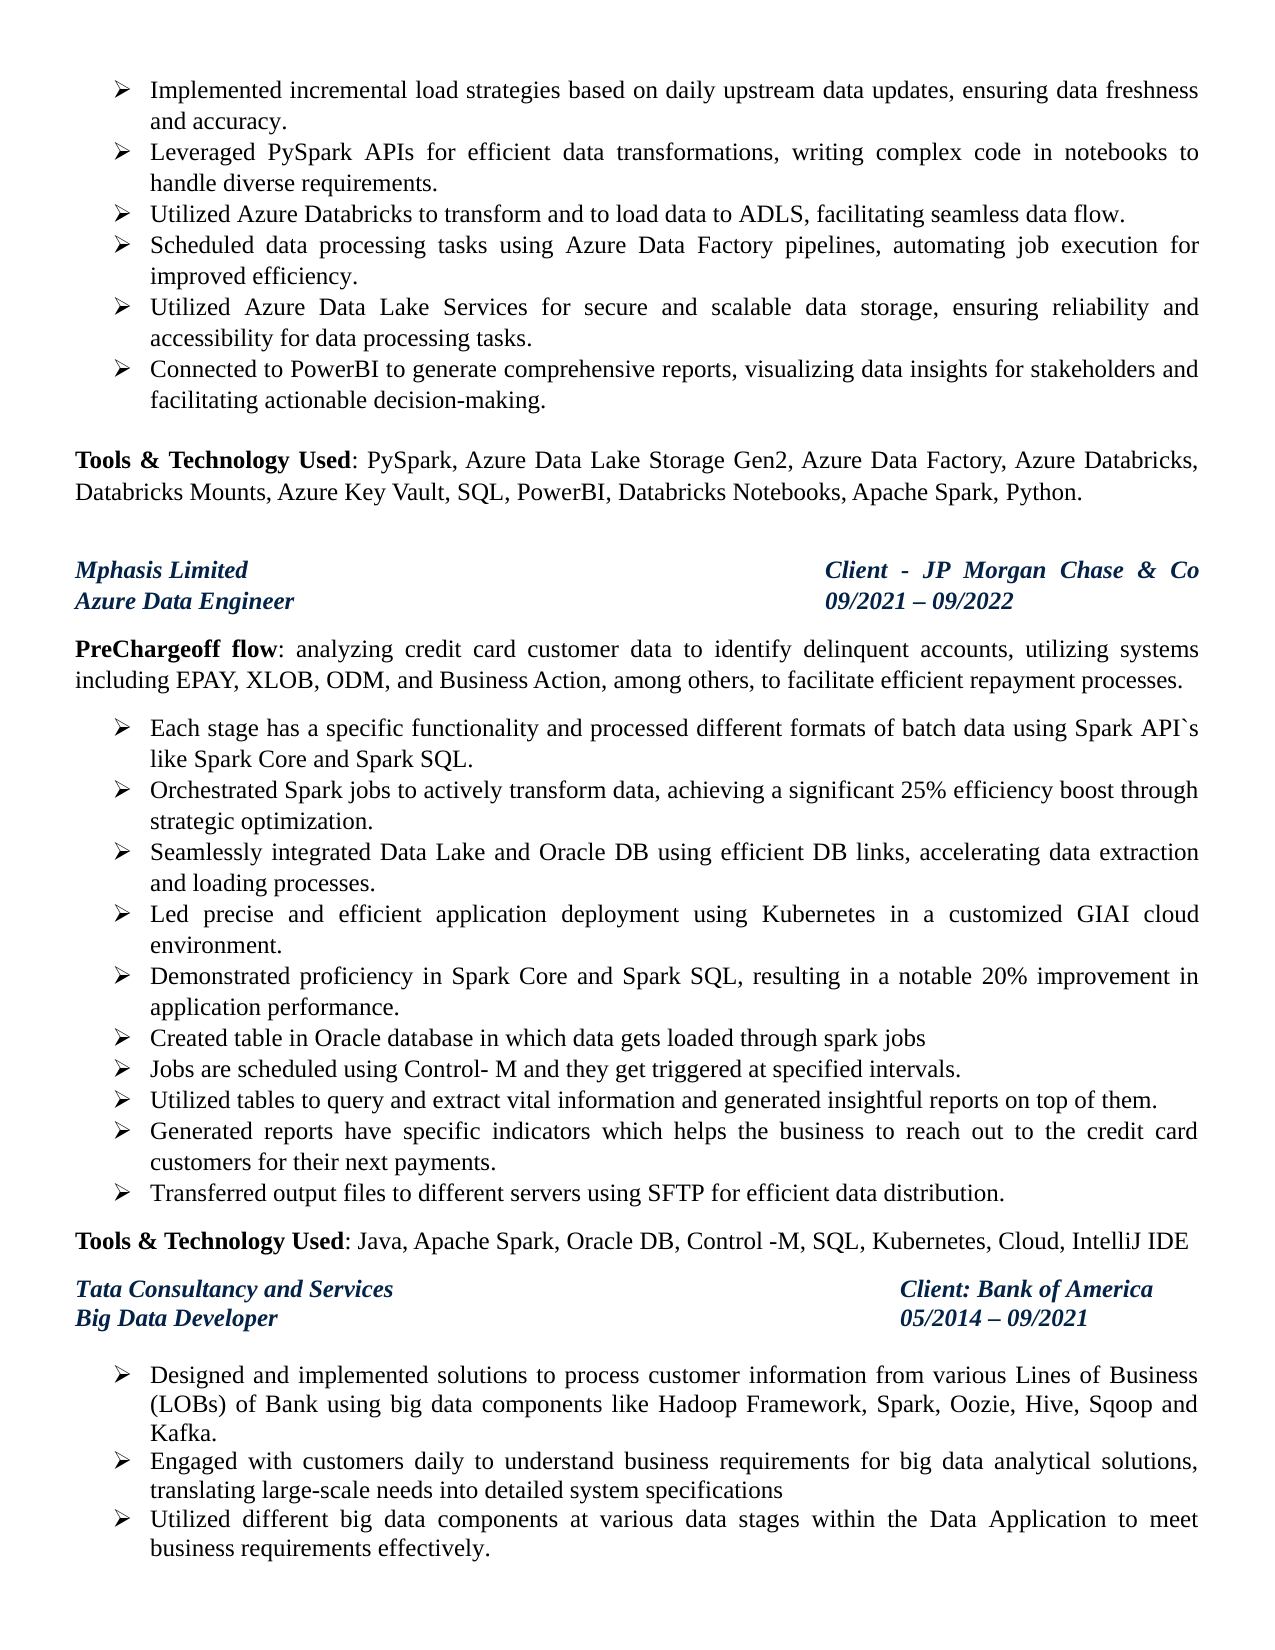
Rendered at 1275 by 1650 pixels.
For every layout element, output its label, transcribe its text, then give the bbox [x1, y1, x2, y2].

text Mphasis Limited Client - JP Morgan Chase & Co Azure Data Engineer 09/2021 – 09/2022 [75, 555, 1200, 615]
list Utilized Azure Data Lake Services for secure and scalable data storage, ensuring reliability and accessibility for data processing tasks. [112, 292, 1200, 352]
list Led precise and efficient application deployment using Kubernetes in a customized GIAI cloud environment. [112, 899, 1200, 959]
list Jobs are scheduled using Control- M and they get triggered at specified intervals. [112, 1054, 1200, 1083]
list Designed and implemented solutions to process customer information from various Lines of Business (LOBs) of Bank using big data components like Hadoop Framework, Spark, Oozie, Hive, Sqoop and Kafka. [112, 1360, 1200, 1446]
list Demonstrated proficiency in Spark Core and Spark SQL, resulting in a notable 20% improvement in application performance. [112, 961, 1200, 1021]
text Big Data Developer 05/2014 – 09/2021 [75, 1303, 1200, 1331]
text Tools & Technology Used: PySpark, Azure Data Lake Storage Gen2, Azure Data Factory, Azure Databricks, Databricks Mounts, Azure Key Vault, SQL, PowerBI, Databricks Notebooks, Apache Spark, Python. [75, 446, 1200, 505]
text Tata Consultancy and Services Client: Bank of America [75, 1274, 1200, 1303]
list Leveraged PySpark APIs for efficient data transformations, writing complex code in notebooks to handle diverse requirements. [112, 137, 1200, 197]
list Utilized different big data components at various data stages within the Data Application to meet business requirements effectively. [112, 1504, 1200, 1561]
list Utilized Azure Databricks to transform and to load data to ADLS, facilitating seamless data flow. [112, 199, 1200, 228]
text PreChargeoff flow: analyzing credit card customer data to identify delinquent accounts, utilizing systems including EPAY, XLOB, ODM, and Business Action, among others, to facilitate efficient repayment processes. [75, 634, 1200, 694]
list Transferred output files to different servers using SFTP for efficient data distribution. [112, 1178, 1200, 1207]
text Tools & Technology Used: Java, Apache Spark, Oracle DB, Control -M, SQL, Kubernetes, Cloud, IntelliJ IDE [75, 1226, 1200, 1255]
list Utilized tables to query and extract vital information and generated insightful reports on top of them. [112, 1085, 1200, 1114]
list Each stage has a specific functionality and processed different formats of batch data using Spark API`s like Spark Core and Spark SQL. [112, 713, 1200, 773]
list Orchestrated Spark jobs to actively transform data, achieving a significant 25% efficiency boost through strategic optimization. [112, 775, 1200, 835]
list Implemented incremental load strategies based on daily upstream data updates, ensuring data freshness and accuracy. [112, 75, 1200, 135]
list Engaged with customers daily to understand business requirements for big data analytical solutions, translating large-scale needs into detailed system specifications [112, 1446, 1200, 1504]
list Generated reports have specific indicators which helps the business to reach out to the credit card customers for their next payments. [112, 1116, 1200, 1176]
list Scheduled data processing tasks using Azure Data Factory pipelines, automating job execution for improved efficiency. [112, 230, 1200, 290]
list Seamlessly integrated Data Lake and Oracle DB using efficient DB links, accelerating data extraction and loading processes. [112, 837, 1200, 897]
list Created table in Oracle database in which data gets loaded through spark jobs [112, 1023, 1200, 1052]
list Connected to PowerBI to generate comprehensive reports, visualizing data insights for stakeholders and facilitating actionable decision-making. [112, 354, 1200, 414]
